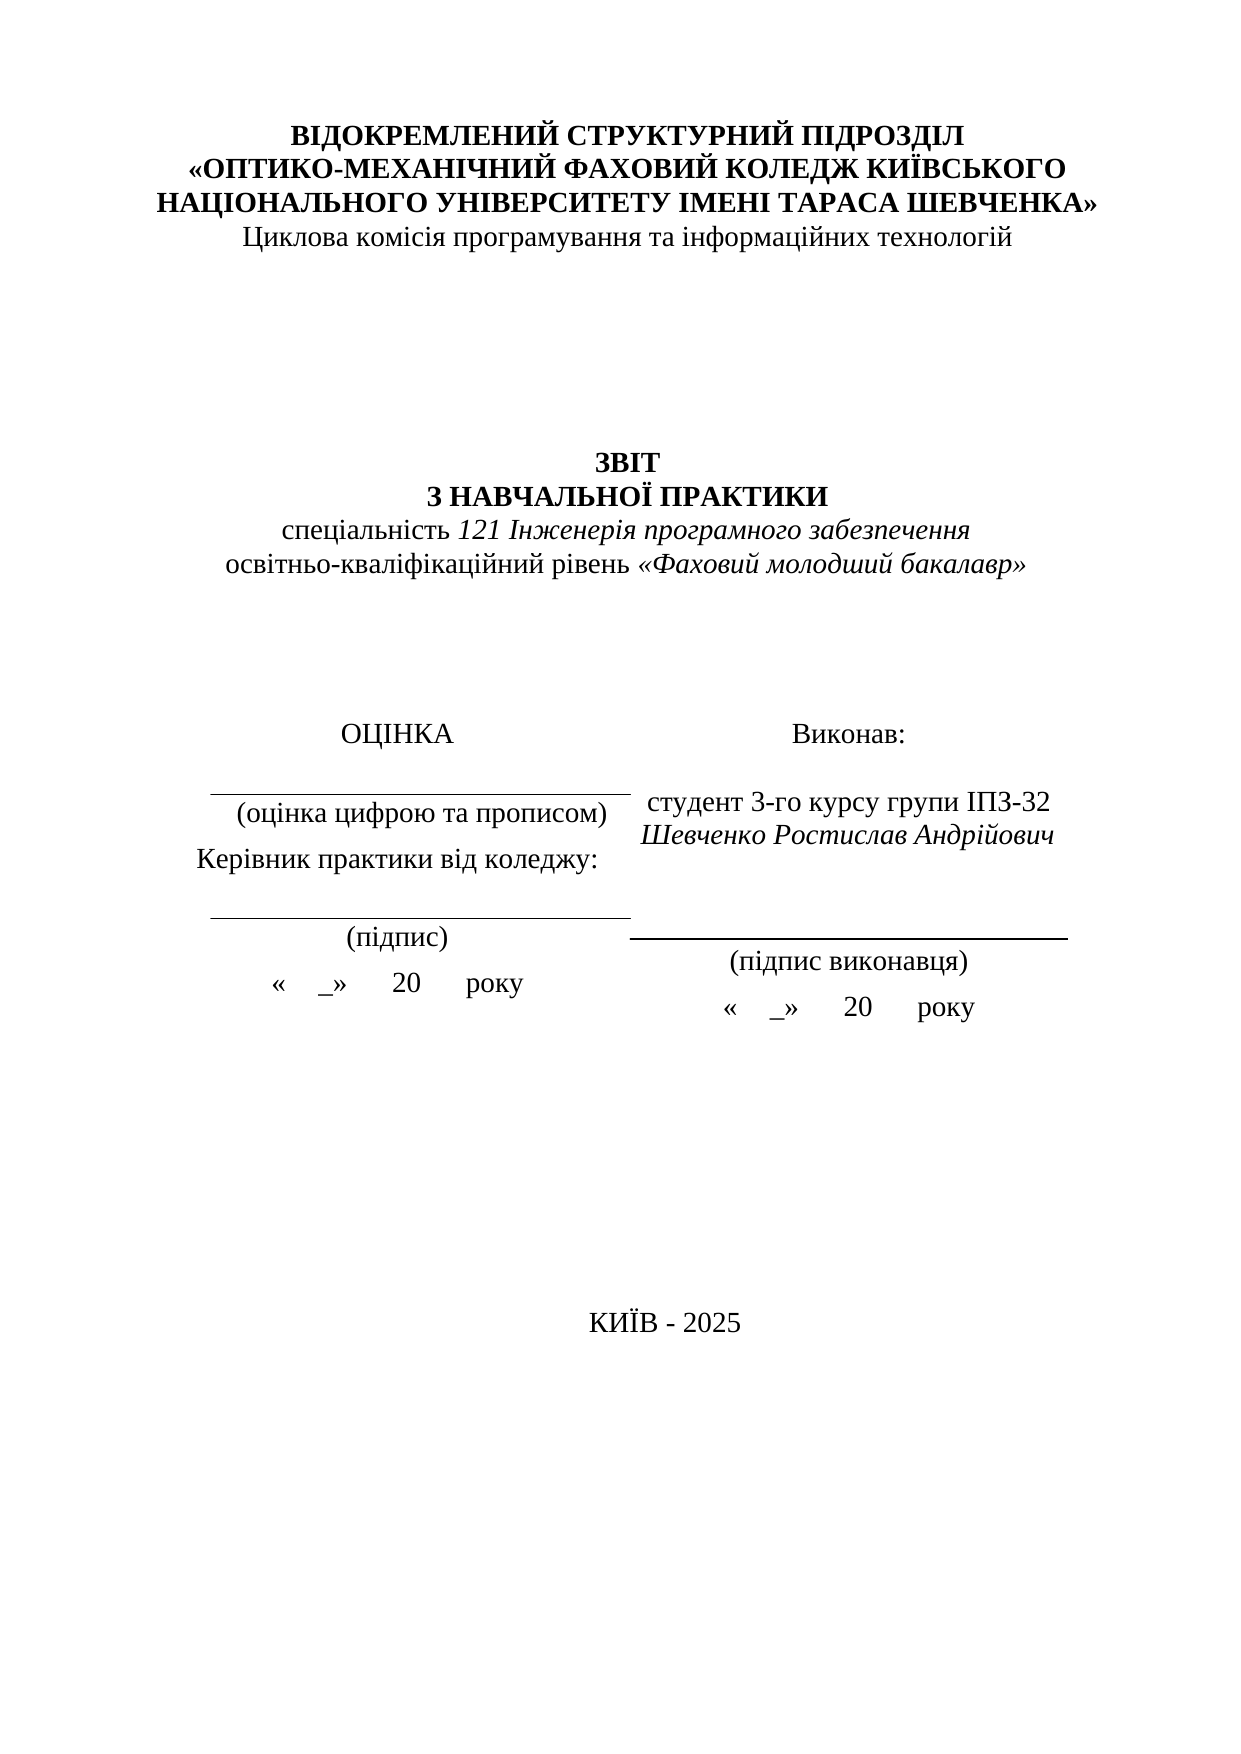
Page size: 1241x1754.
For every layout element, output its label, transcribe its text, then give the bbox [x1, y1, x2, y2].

text ЗВІТ [103, 445, 1152, 479]
text КИЇВ - 2025 [103, 1305, 1152, 1339]
text З НАВЧАЛЬНОЇ ПРАКТИКИ [103, 479, 1152, 512]
table_header Виконав: студент 3-го курсу групи ІПЗ-32 Шевченко Ростислав Андрійович ______________________________ (підпис виконавця) « _» 20 року [642, 717, 1102, 1056]
text спеціальність 121 Інженерія програмного забезпечення освітньо-кваліфікаційний рівень «Фаховий молодший бакалавр» [103, 512, 1152, 579]
text ВІДОКРЕМЛЕНИЙ СТРУКТУРНИЙ ПІДРОЗДІЛ «ОПТИКО-МЕХАНІЧНИЙ ФАХОВИЙ КОЛЕДЖ КИЇВСЬКОГО НАЦІОНАЛЬНОГО УНІВЕРСИТЕТУ ІМЕНІ ТАРАСА ШЕВЧЕНКА» Циклова комісія програмування та інформаційних технологій [103, 118, 1152, 252]
table_header ОЦІНКА (оцінка цифрою та прописом) Керівник практики від коледжу: (підпис) « _» 20 року [200, 717, 642, 1056]
